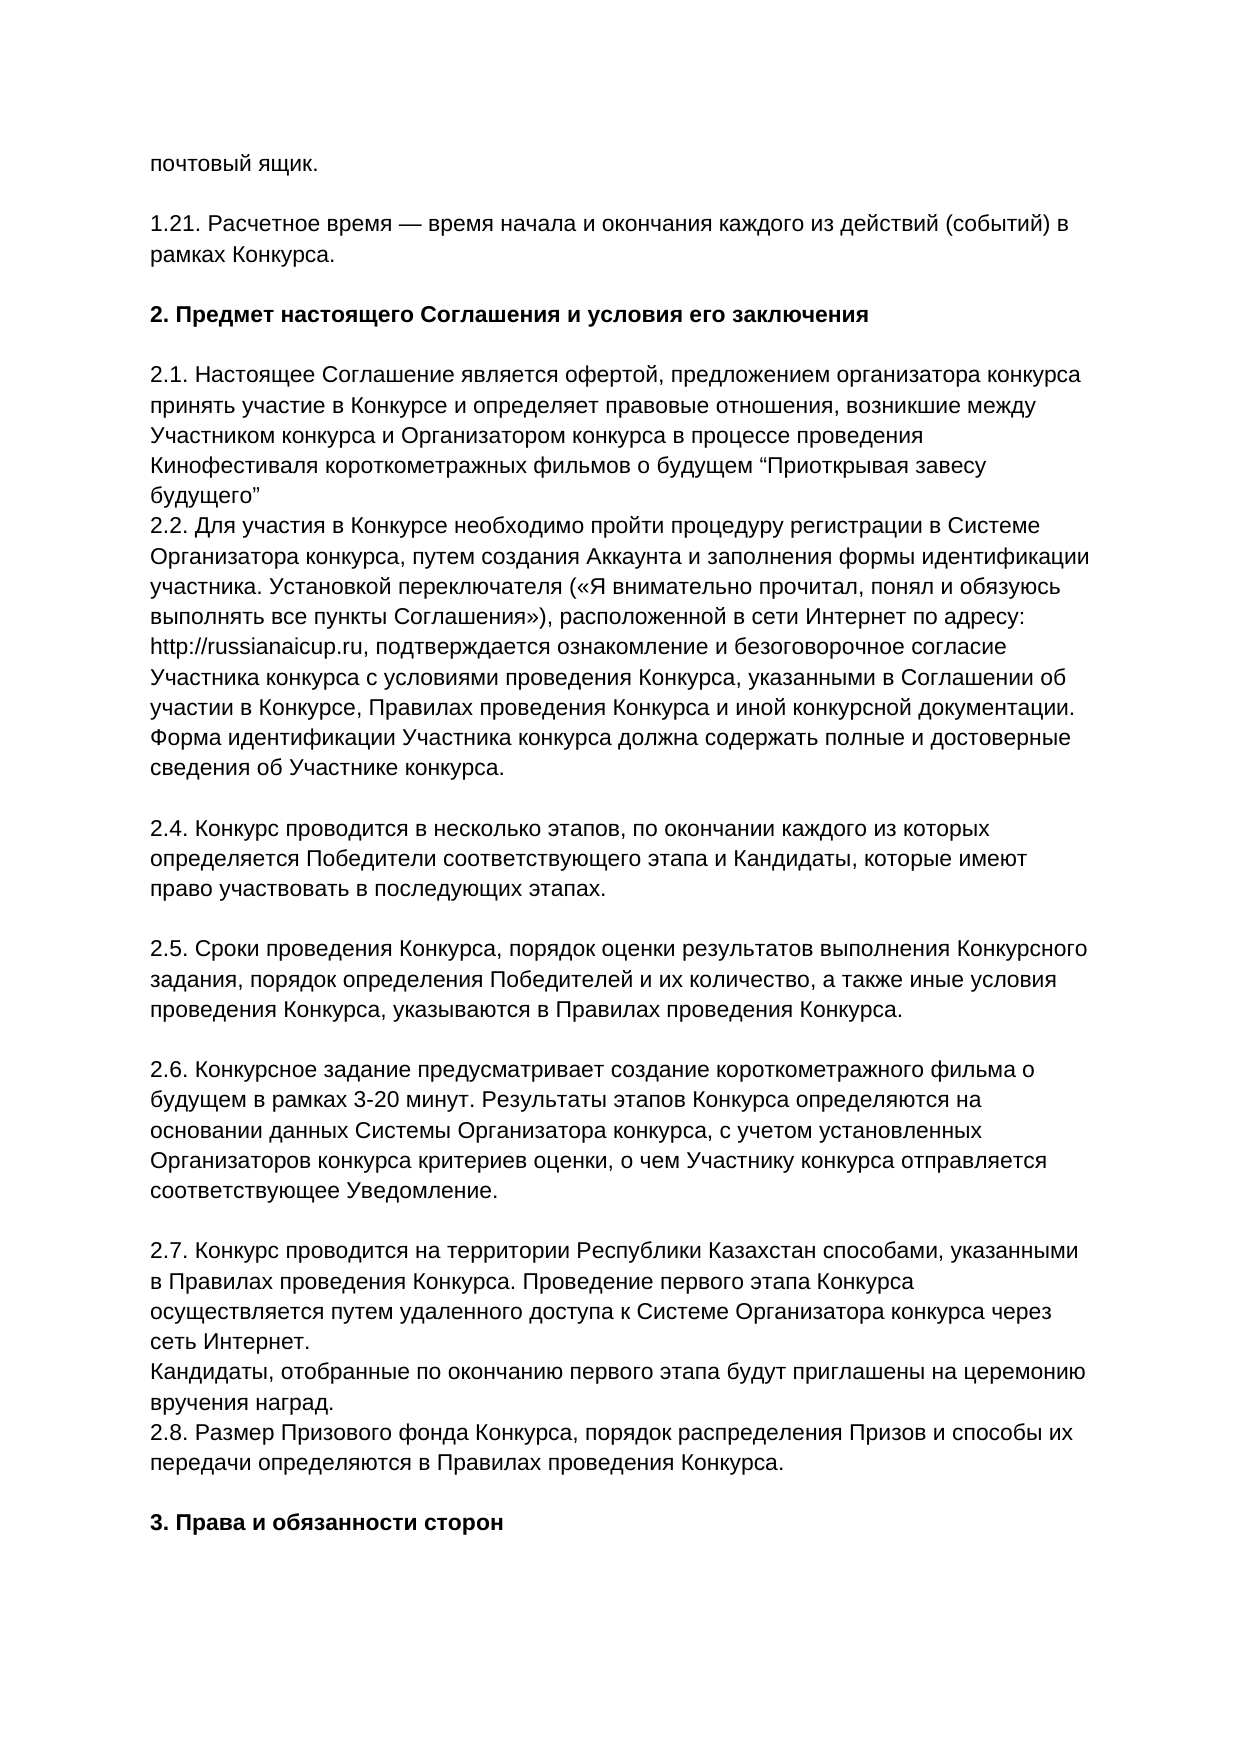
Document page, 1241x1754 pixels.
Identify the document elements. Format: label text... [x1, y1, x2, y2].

text 2.1. Настоящее Соглашение является офертой, предложением организатора конкурса принять участие в Конкурсе и определяет правовые отношения, возникшие между Участником конкурса и Организатором конкурса в процессе проведения Кинофестиваля короткометражных фильмов о будущем “Приоткрывая завесу будущего” [150, 361, 1090, 509]
text 2.2. Для участия в Конкурсе необходимо пройти процедуру регистрации в Системе Организатора конкурса, путем создания Аккаунта и заполнения формы идентификации участника. Установкой переключателя («Я внимательно прочитал, понял и обязуюсь выполнять все пункты Соглашения»), расположенной в сети Интернет по адресу: http://russianaicup.ru, подтверждается ознакомление и безоговорочное согласие Участника конкурса с условиями проведения Конкурса, указанными в Соглашении об участии в Конкурсе, Правилах проведения Конкурса и иной конкурсной документации. Форма идентификации Участника конкурса должна содержать полные и достоверные сведения об Участнике конкурса. 2.4. Конкурс проводится в несколько этапов, по окончании каждого из которых определяется Победители соответствующего этапа и Кандидаты, которые имеют право участвовать в последующих этапах. 2.5. Сроки проведения Конкурса, порядок оценки результатов выполнения Конкурсного задания, порядок определения Победителей и их количество, а также иные условия проведения Конкурса, указываются в Правилах проведения Конкурса. 2.6. Конкурсное задание предусматривает создание короткометражного фильма о будущем в рамках 3-20 минут. Результаты этапов Конкурса определяются на основании данных Системы Организатора конкурса, с учетом установленных Организаторов конкурса критериев оценки, о чем Участнику конкурса отправляется соответствующее Уведомление. 2.7. Конкурс проводится на территории Республики Казахстан способами, указанными в Правилах проведения Конкурса. Проведение первого этапа Конкурса осуществляется путем удаленного доступа к Системе Организатора конкурса через сеть Интернет. Кандидаты, отобранные по окончанию первого этапа будут приглашены на церемонию вручения наград. 2.8. Размер Призового фонда Конкурса, порядок распределения Призов и способы их передачи определяются в Правилах проведения Конкурса. 3. Права и обязанности сторон [150, 512, 1090, 1566]
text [150, 150, 1090, 267]
text 2. Предмет настоящего Соглашения и условия его заключения [150, 271, 1090, 358]
